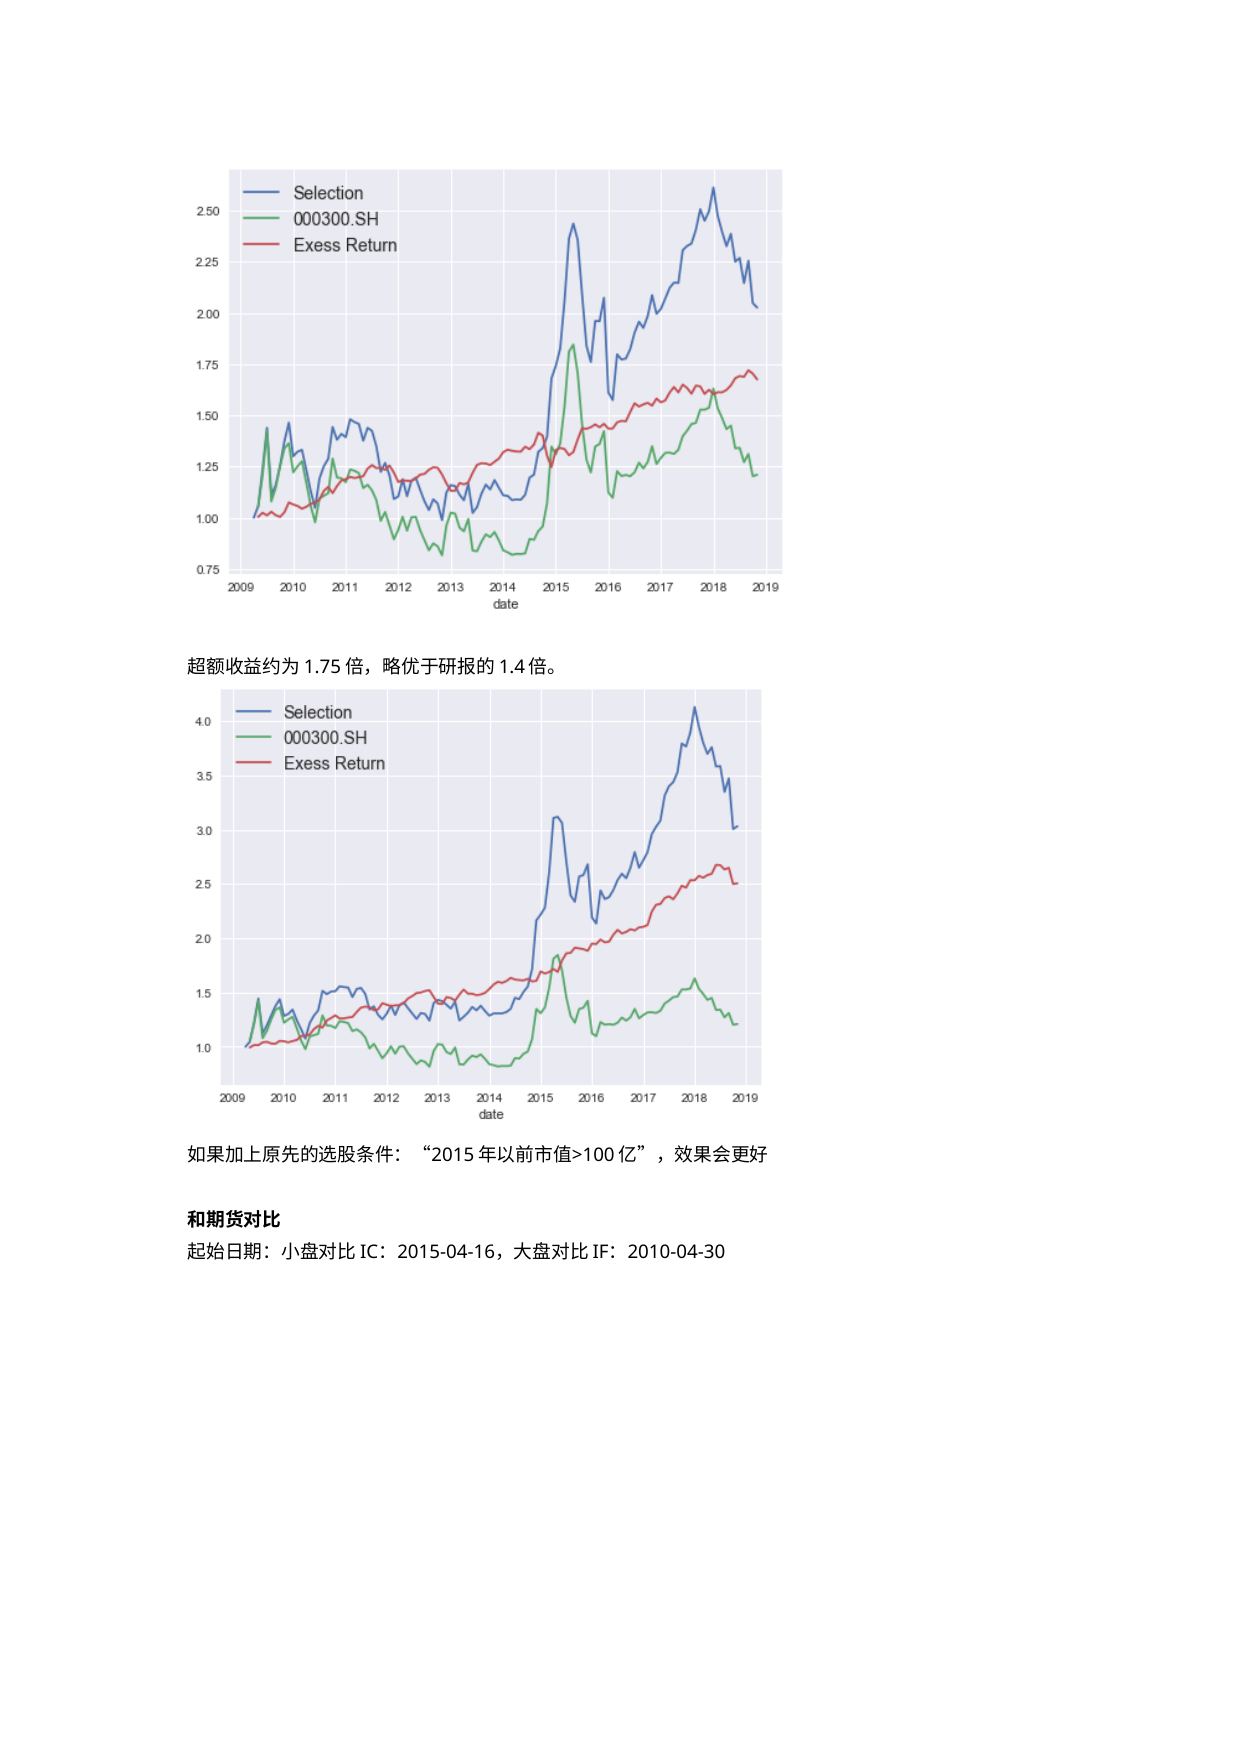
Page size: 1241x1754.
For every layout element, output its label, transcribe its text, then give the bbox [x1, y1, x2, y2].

text 起始日期：小盘对比IC：2015-04-16，大盘对比IF：2010-04-30 [187, 1234, 1088, 1267]
text 超额收益约为1.75倍，略优于研报的1.4倍。 [187, 649, 1088, 682]
picture [187, 682, 770, 1130]
text 和期货对比 [187, 1202, 1088, 1234]
picture [187, 162, 791, 620]
text 如果加上原先的选股条件：“2015年以前市值>100亿”，效果会更好 [187, 1137, 1088, 1169]
